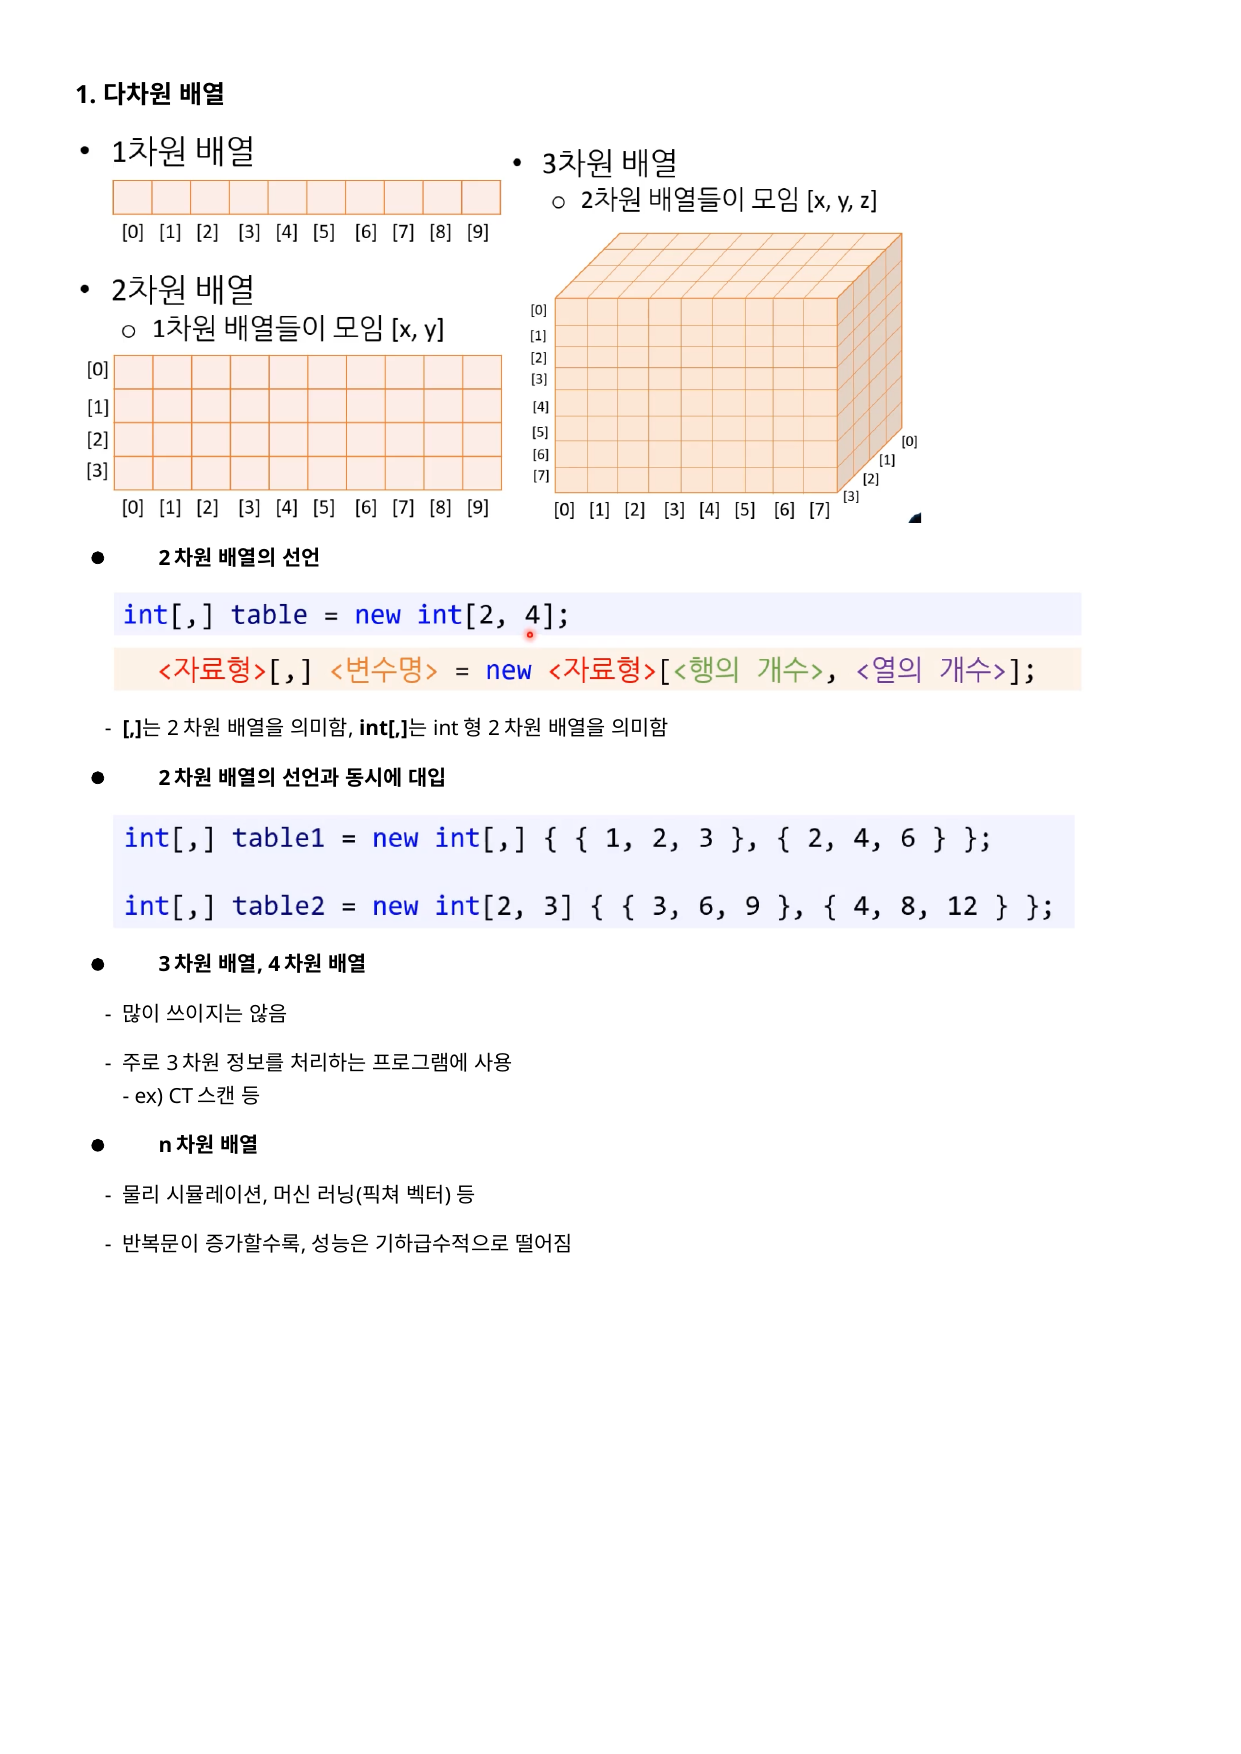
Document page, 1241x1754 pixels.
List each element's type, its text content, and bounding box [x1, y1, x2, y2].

picture [110, 590, 1086, 693]
list 2차원 배열의 선언 [90, 541, 1165, 571]
picture [110, 810, 1075, 929]
list 2차원 배열의 선언과 동시에 대입 [90, 761, 1165, 791]
picture [75, 130, 922, 523]
list n차원 배열 [90, 1128, 1165, 1159]
list 반복문이 증가할수록, 성능은 기하급수적으로 떨어짐 [104, 1227, 1165, 1258]
list [,]는 2차원 배열을 의미함, int[,]는 int형 2차원 배열을 의미함 [104, 712, 1165, 742]
list 물리 시뮬레이션, 머신 러닝(픽쳐 벡터) 등 [104, 1178, 1165, 1208]
list 많이 쓰이지는 않음 [104, 997, 1165, 1027]
list 주로 3차원 정보를 처리하는 프로그램에 사용 - ex) CT스캔 등 [104, 1046, 1165, 1109]
text 1. 다차원 배열 [75, 75, 1165, 111]
list 3차원 배열, 4차원 배열 [90, 948, 1165, 978]
